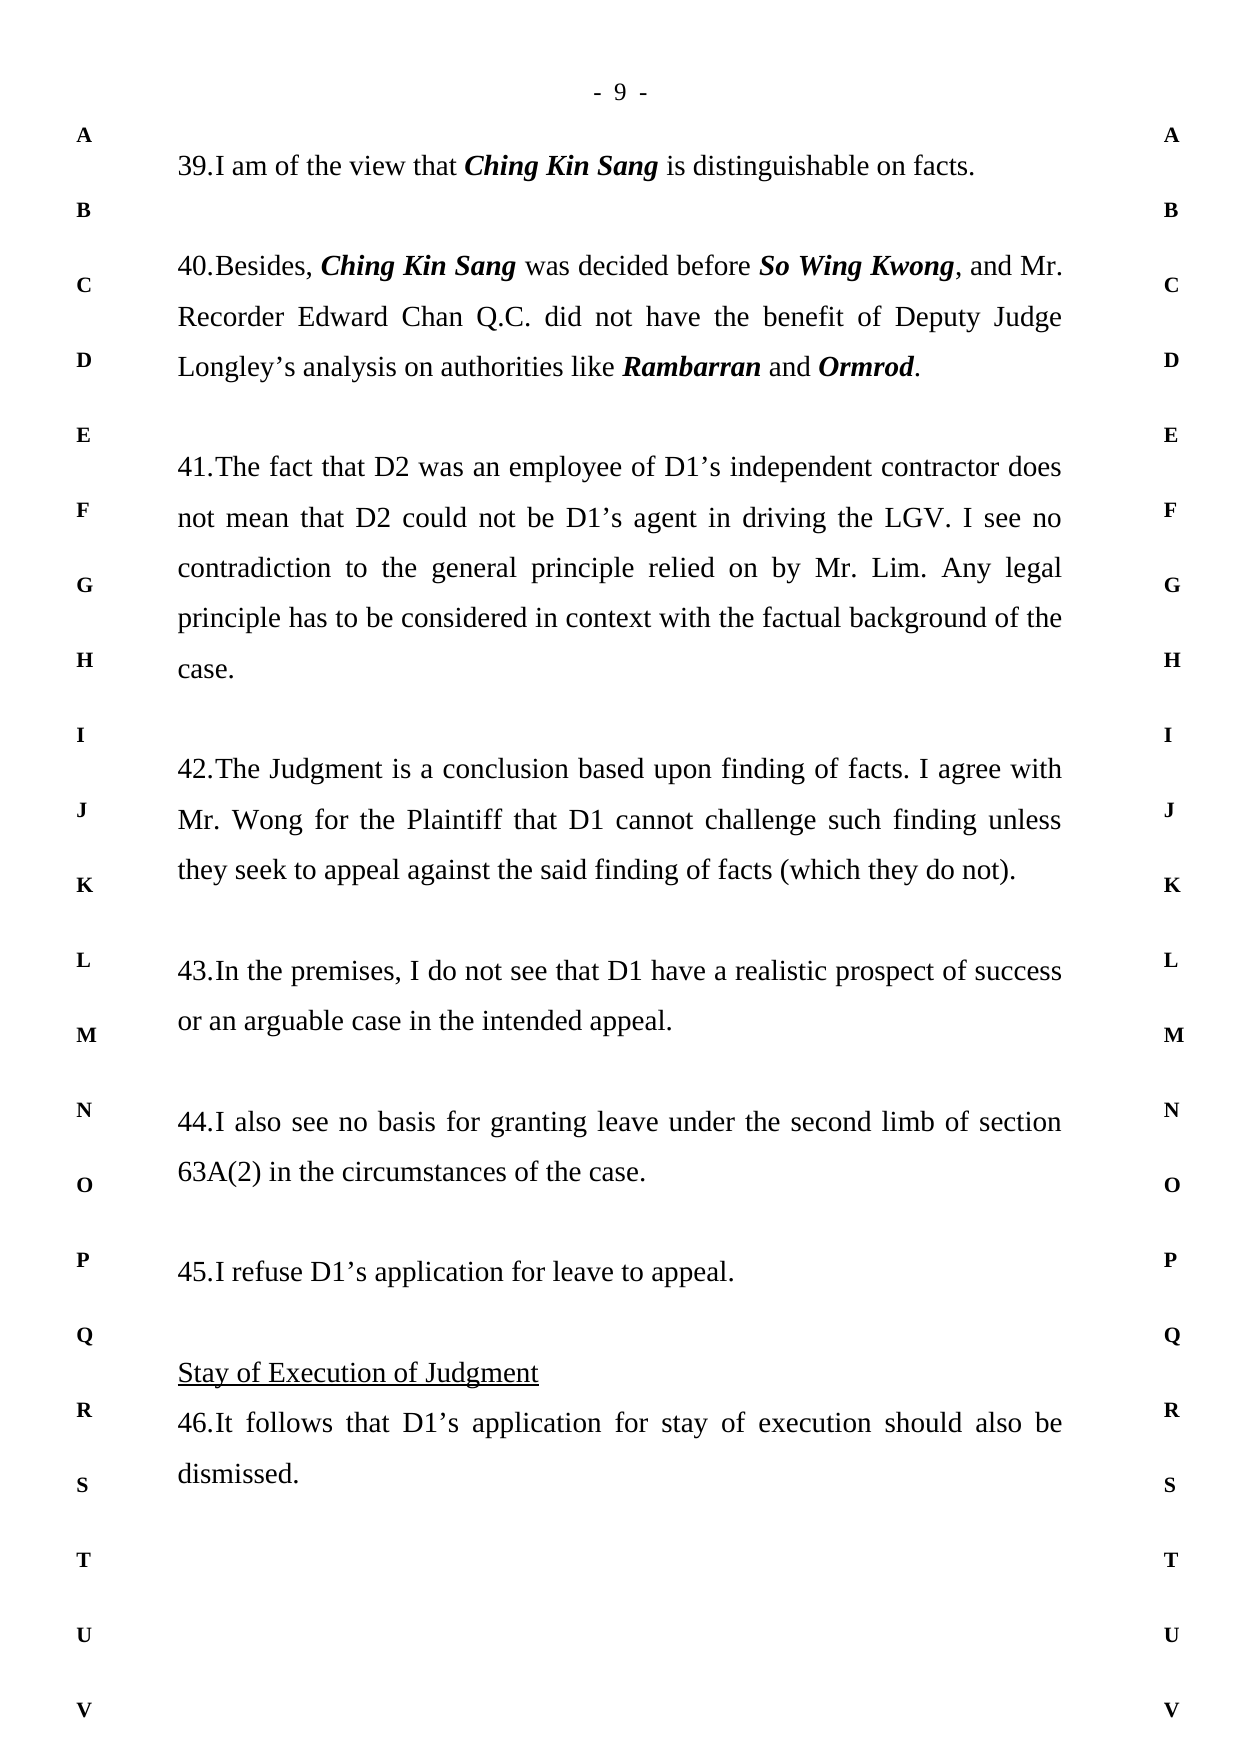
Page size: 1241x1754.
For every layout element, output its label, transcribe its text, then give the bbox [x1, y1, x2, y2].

text Stay of Execution of Judgment [177, 1355, 1063, 1389]
list I am of the view that Ching Kin Sang is distinguishable on facts. [177, 148, 1063, 181]
list In the premises, I do not see that D1 have a realistic prospect of success or an arguable case in the intended appeal. [177, 953, 1063, 1037]
list Besides, Ching Kin Sang was decided before So Wing Kwong, and Mr. Recorder Edward Chan Q.C. did not have the benefit of Deputy Judge Longley’s analysis on authorities like Rambarran and Ormrod. [177, 248, 1063, 382]
list I refuse D1’s application for leave to appeal. [177, 1254, 1063, 1288]
list I also see no basis for granting leave under the second limb of section 63A(2) in the circumstances of the case. [177, 1104, 1063, 1187]
list It follows that D1’s application for stay of execution should also be dismissed. [177, 1406, 1063, 1489]
list The Judgment is a conclusion based upon finding of facts. I agree with Mr. Wong for the Plaintiff that D1 cannot challenge such finding unless they seek to appeal against the said finding of facts (which they do not). [177, 751, 1063, 886]
list The fact that D2 was an employee of D1’s independent contractor does not mean that D2 could not be D1’s agent in driving the LGV. I see no contradiction to the general principle relied on by Mr. Lim. Any legal principle has to be considered in context with the factual background of the case. [177, 449, 1063, 684]
